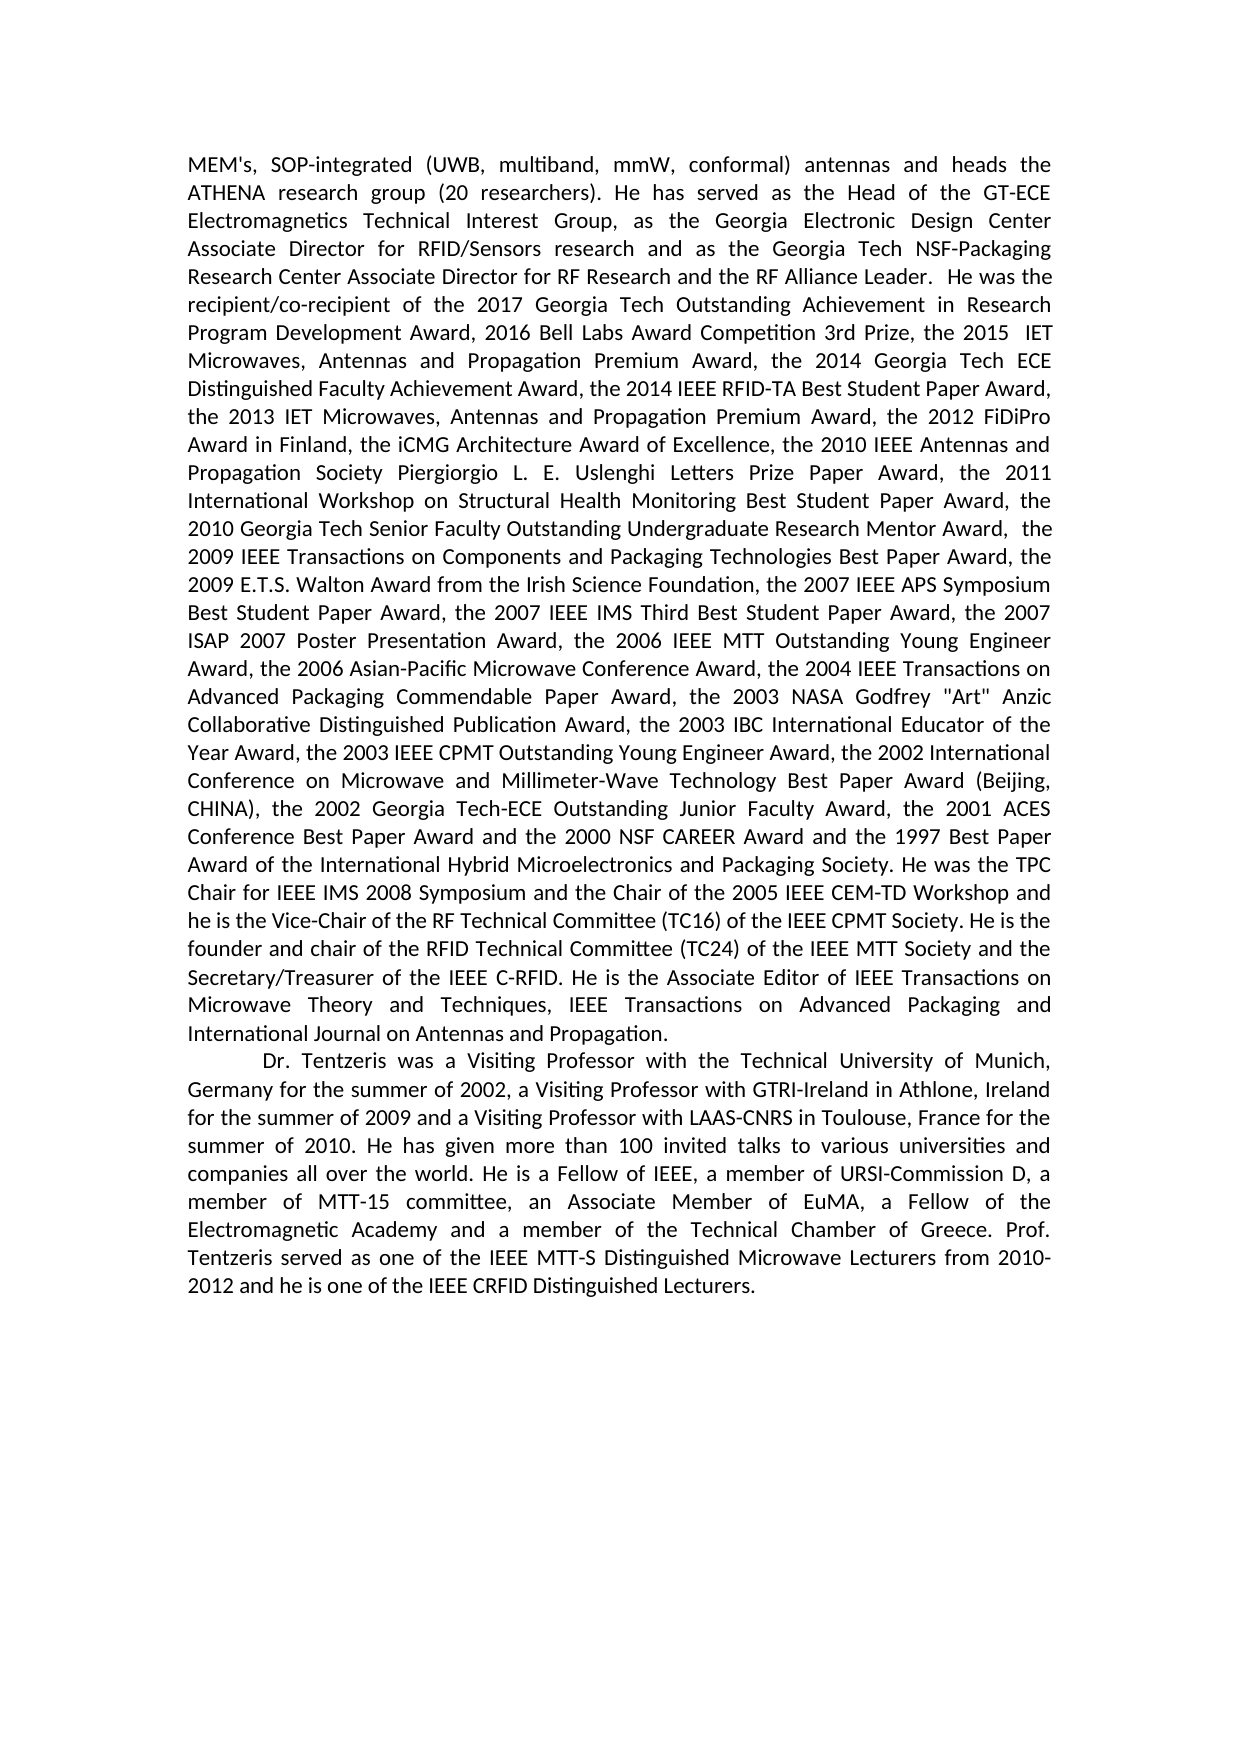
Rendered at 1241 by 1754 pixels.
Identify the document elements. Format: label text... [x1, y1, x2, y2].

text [187, 150, 1053, 1047]
text Dr. Tentzeris was a Visiting Professor with the Technical University of Munich, Germany for the summer of 2002, a Visiting Professor with GTRI-Ireland in Athlone, Ireland for the summer of 2009 and a Visiting Professor with LAAS-CNRS in Toulouse, France for the summer of 2010. He has given more than 100 invited talks to various universities and companies all over the world. He is a Fellow of IEEE, a member of URSI-Commission D, a member of MTT-15 committee, an Associate Member of EuMA, a Fellow of the Electromagnetic Academy and a member of the Technical Chamber of Greece. Prof. Tentzeris served as one of the IEEE MTT-S Distinguished Microwave Lecturers from 2010-2012 and he is one of the IEEE CRFID Distinguished Lecturers. [187, 1047, 1053, 1299]
